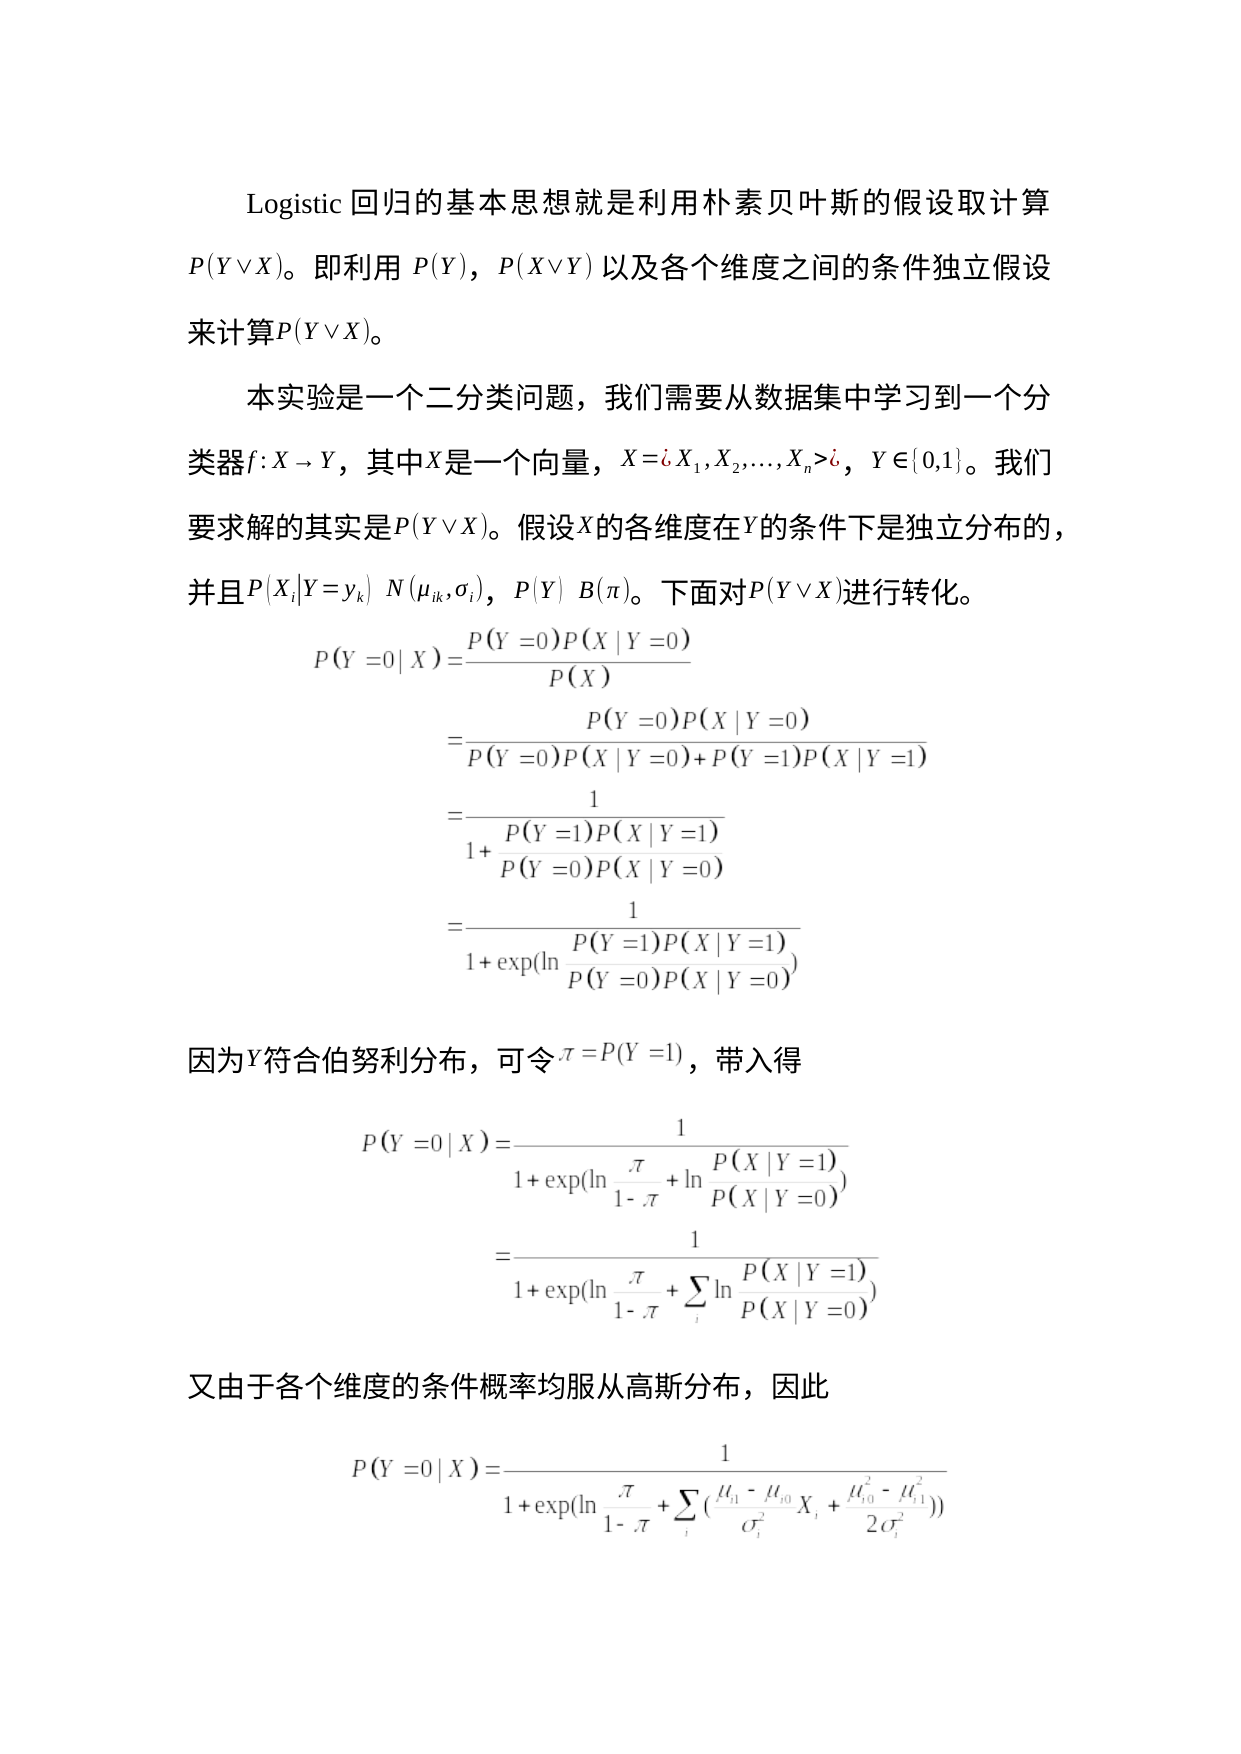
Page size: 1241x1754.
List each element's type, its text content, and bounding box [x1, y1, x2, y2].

text 本实验是一个二分类问题，我们需要从数据集中学习到一个分类器，其中是一个向量，，。我们要求解的其实是。假设的各维度在的条件下是独立分布的，并且，。下面对进行转化。 [187, 363, 1053, 623]
text 因为符合伯努利分布，可令，带入得 [187, 1026, 1053, 1091]
text 又由于各个维度的条件概率均服从高斯分布，因此 [187, 1352, 1053, 1417]
text Logistic回归的基本思想就是利用朴素贝叶斯的假设取计算 。即利用 ， 以及各个维度之间的条件独立假设来计算。 [187, 168, 1053, 363]
